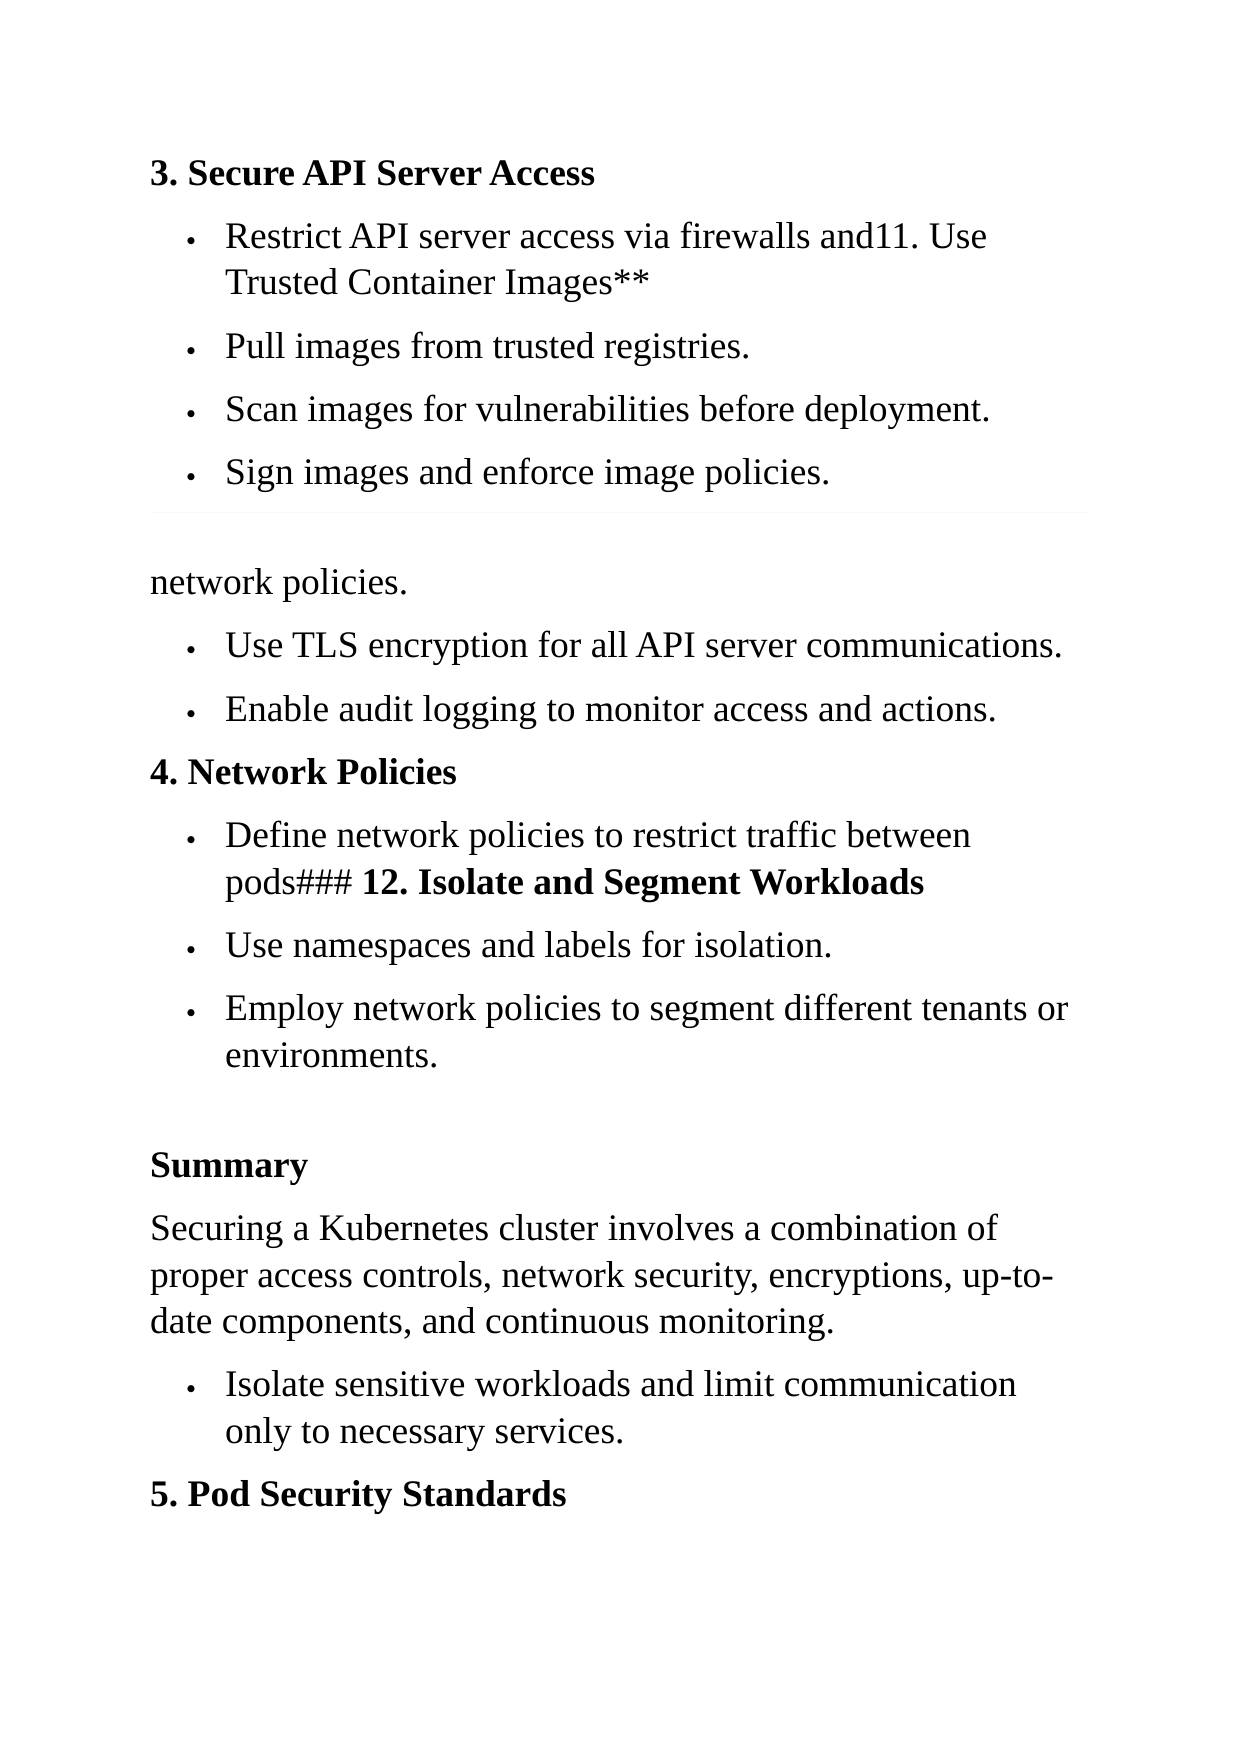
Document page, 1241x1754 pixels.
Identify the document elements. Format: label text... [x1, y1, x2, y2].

text Securing a Kubernetes cluster involves a combination of proper access controls, network security, encryptions, up-to-date components, and continuous monitoring. [150, 1205, 1090, 1342]
list Isolate sensitive workloads and limit communication only to necessary services. [187, 1362, 1090, 1451]
list Define network policies to restrict traffic between pods### 12. Isolate and Segment Workloads [187, 812, 1090, 902]
list Use TLS encryption for all API server communications. [187, 623, 1090, 666]
list Scan images for vulnerabilities before deployment. [187, 386, 1090, 429]
list Use namespaces and labels for isolation. [187, 922, 1090, 965]
list Sign images and enforce image policies. [187, 449, 1090, 493]
list Employ network policies to segment different tenants or environments. [187, 986, 1090, 1075]
text 3. Secure API Server Access [150, 150, 1090, 193]
text 5. Pod Security Standards [150, 1472, 1090, 1515]
text Summary [150, 1142, 1090, 1185]
list Pull images from trusted registries. [187, 323, 1090, 366]
text 4. Network Policies [150, 749, 1090, 792]
text network policies. [150, 559, 1090, 603]
list Restrict API server access via firewalls and11. Use Trusted Container Images** [187, 213, 1090, 303]
list Enable audit logging to monitor access and actions. [187, 686, 1090, 729]
